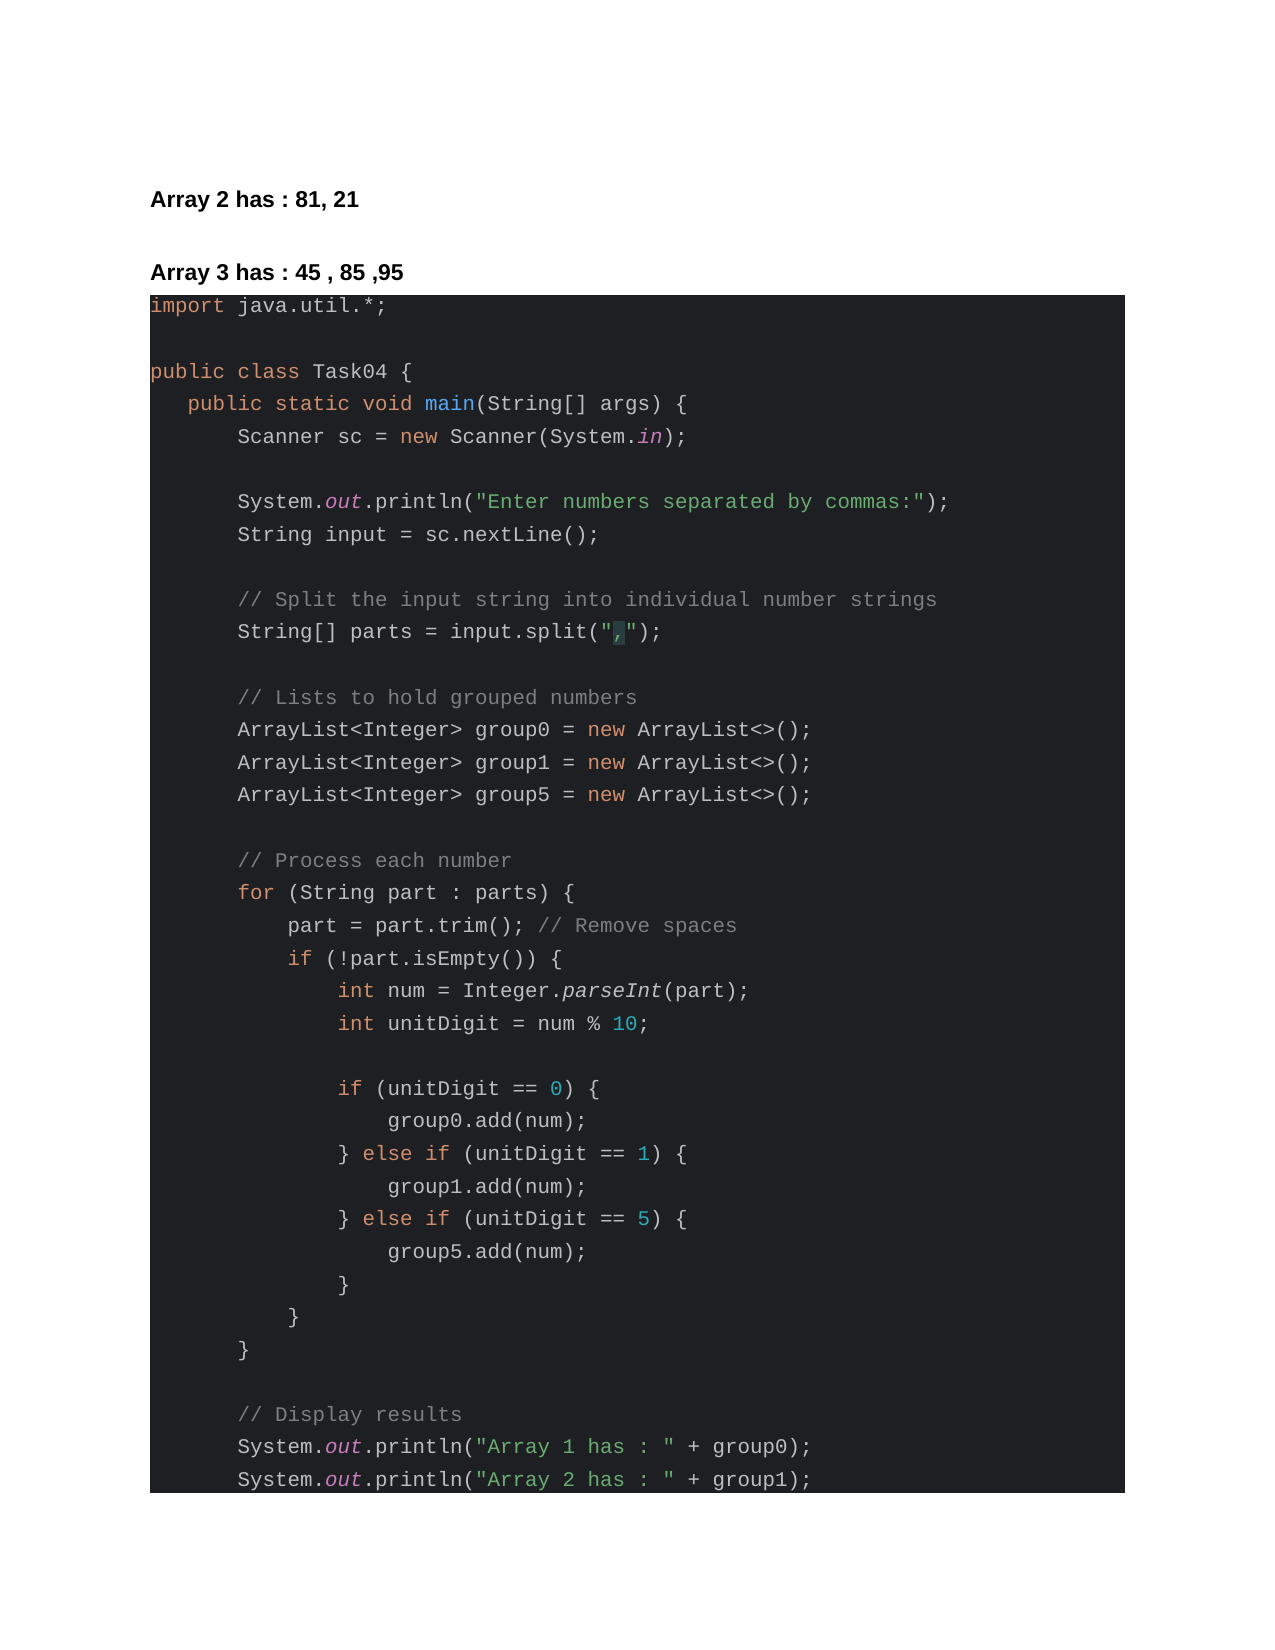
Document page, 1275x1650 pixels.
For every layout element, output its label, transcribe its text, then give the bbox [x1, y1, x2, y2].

text String[] parts = input.split(","); [150, 621, 613, 645]
text public class Task04 { [150, 361, 1125, 384]
text ArrayList<Integer> group5 = new ArrayList<>(); [150, 784, 1125, 808]
text // Split the input string into individual number strings [150, 589, 1125, 612]
text } [150, 1273, 1125, 1297]
text Array 3 has : 45 , 85 ,95 [150, 259, 1125, 285]
text // Process each number [150, 850, 1125, 873]
text // Lists to hold grouped numbers [150, 687, 1125, 710]
text group0.add(num); [150, 1111, 1125, 1134]
text group5.add(num); [150, 1241, 1125, 1264]
text System.out.println("Enter numbers separated by commas:"); [150, 491, 1125, 515]
text System.out.println("Array 2 has : " + group1); [150, 1469, 1125, 1493]
text } else if (unitDigit == 5) { [150, 1208, 1125, 1232]
text int num = Integer.parseInt(part); [150, 980, 1125, 1004]
text ArrayList<Integer> group0 = new ArrayList<>(); [150, 719, 1125, 743]
text if (!part.isEmpty()) { [150, 947, 1125, 971]
text } else if (unitDigit == 1) { [150, 1143, 1125, 1167]
text String[] parts = input.split(","); [625, 621, 1125, 645]
text Scanner sc = new Scanner(System.in); [150, 426, 1125, 449]
text System.out.println("Array 1 has : " + group0); [150, 1437, 1125, 1460]
text public static void main(String[] args) { [150, 393, 1125, 417]
text part = part.trim(); // Remove spaces [150, 915, 1125, 938]
text Array 2 has : 81, 21 [150, 186, 1125, 213]
text ArrayList<Integer> group1 = new ArrayList<>(); [150, 752, 1125, 776]
text if (unitDigit == 0) { [150, 1078, 1125, 1102]
text } [150, 1306, 1125, 1330]
text // Display results [150, 1404, 1125, 1428]
text for (String part : parts) { [150, 882, 1125, 906]
text group1.add(num); [150, 1176, 1125, 1199]
text int unitDigit = num % 10; [150, 1013, 1125, 1036]
text String input = sc.nextLine(); [150, 524, 1125, 547]
text import java.util.*; [150, 295, 1125, 319]
text } [150, 1339, 1125, 1362]
